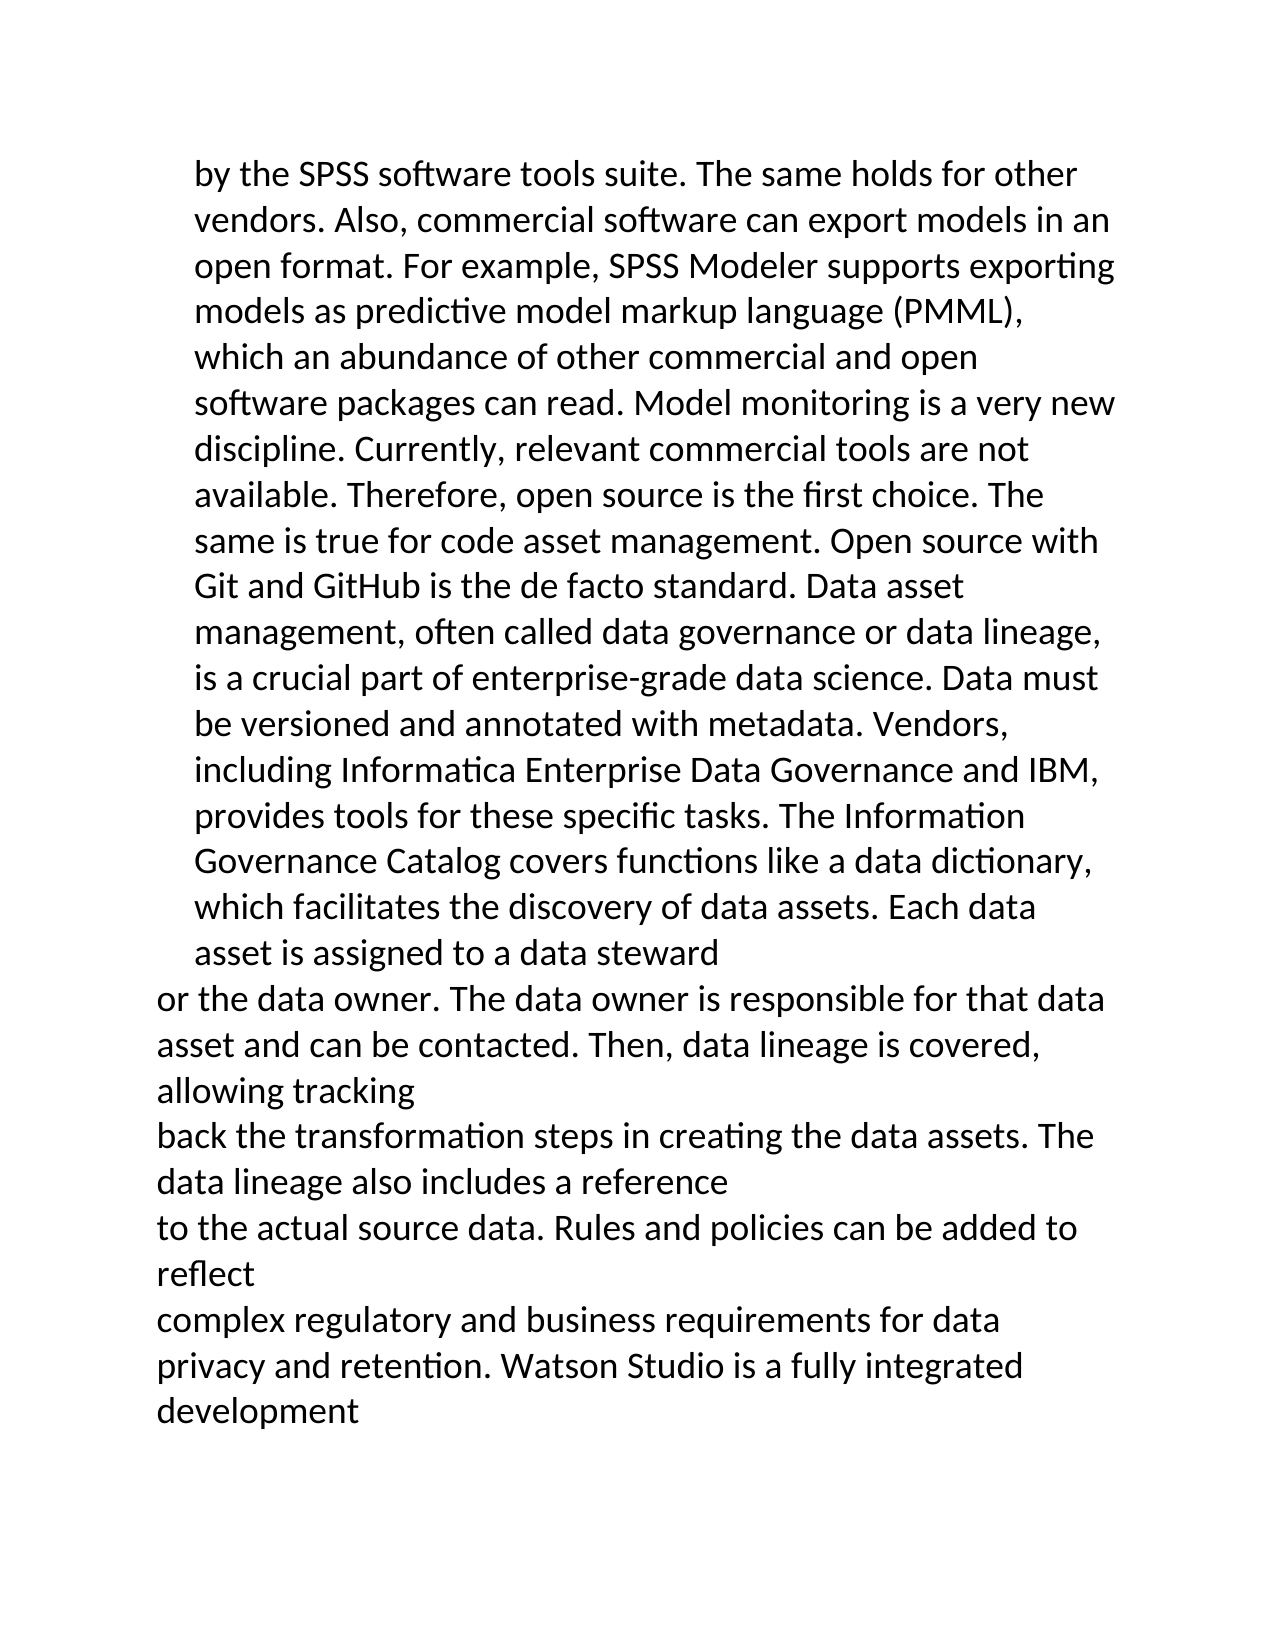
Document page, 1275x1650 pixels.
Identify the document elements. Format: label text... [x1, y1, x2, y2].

text or the data owner. The data owner is responsible for that data [156, 975, 1118, 1021]
text complex regulatory and business requirements for data privacy and retention. Watson Studio is a fully integrated development [156, 1296, 1118, 1433]
text asset and can be contacted. Then, data lineage is covered, allowing tracking [156, 1021, 1118, 1112]
text back the transformation steps in creating the data assets. The data lineage also includes a reference [156, 1112, 1118, 1204]
text to the actual source data. Rules and policies can be added to reflect [156, 1204, 1118, 1296]
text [194, 150, 1118, 975]
